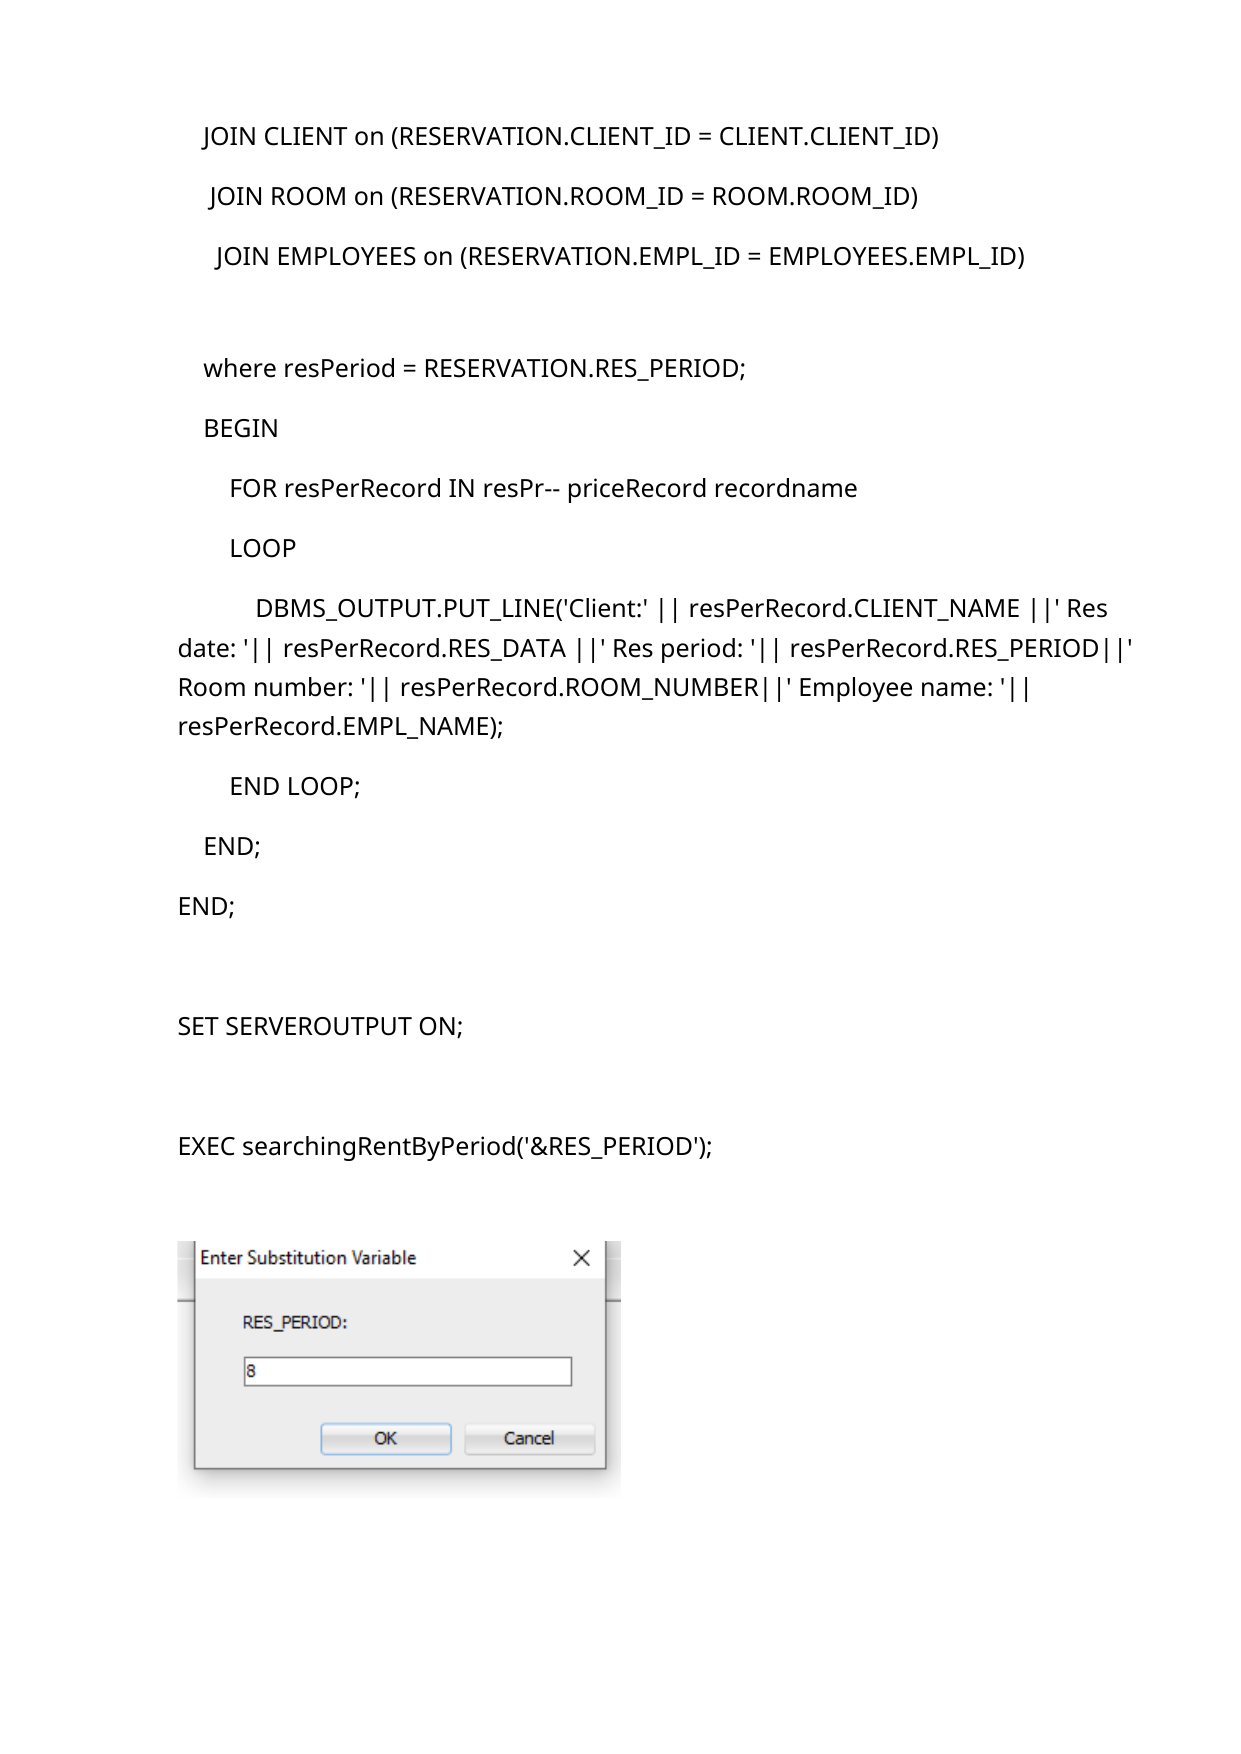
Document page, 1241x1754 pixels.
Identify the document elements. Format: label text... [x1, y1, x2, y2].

text JOIN CLIENT on (RESERVATION.CLIENT_ID = CLIENT.CLIENT_ID) [177, 118, 1152, 152]
text END; [177, 889, 1152, 923]
text BEGIN [177, 411, 1152, 445]
picture [177, 1241, 621, 1498]
text SET SERVEROUTPUT ON; [177, 1009, 1152, 1043]
text END; [177, 829, 1152, 863]
text where resPeriod = RESERVATION.RES_PERIOD; [177, 351, 1152, 385]
text END LOOP; [177, 769, 1152, 803]
text LOOP [177, 531, 1152, 565]
text JOIN ROOM on (RESERVATION.ROOM_ID = ROOM.ROOM_ID) [177, 178, 1152, 212]
text DBMS_OUTPUT.PUT_LINE('Client:' || resPerRecord.CLIENT_NAME ||' Res date: '|| resPerRecord.RES_DATA ||' Res period: '|| resPerRecord.RES_PERIOD||' Room number: '|| resPerRecord.ROOM_NUMBER||' Employee name: '|| resPerRecord.EMPL_NAME); [177, 591, 1152, 743]
text FOR resPerRecord IN resPr-- priceRecord recordname [177, 471, 1152, 505]
text EXEC searchingRentByPeriod('&RES_PERIOD'); [177, 1129, 1152, 1163]
text JOIN EMPLOYEES on (RESERVATION.EMPL_ID = EMPLOYEES.EMPL_ID) [177, 238, 1152, 272]
